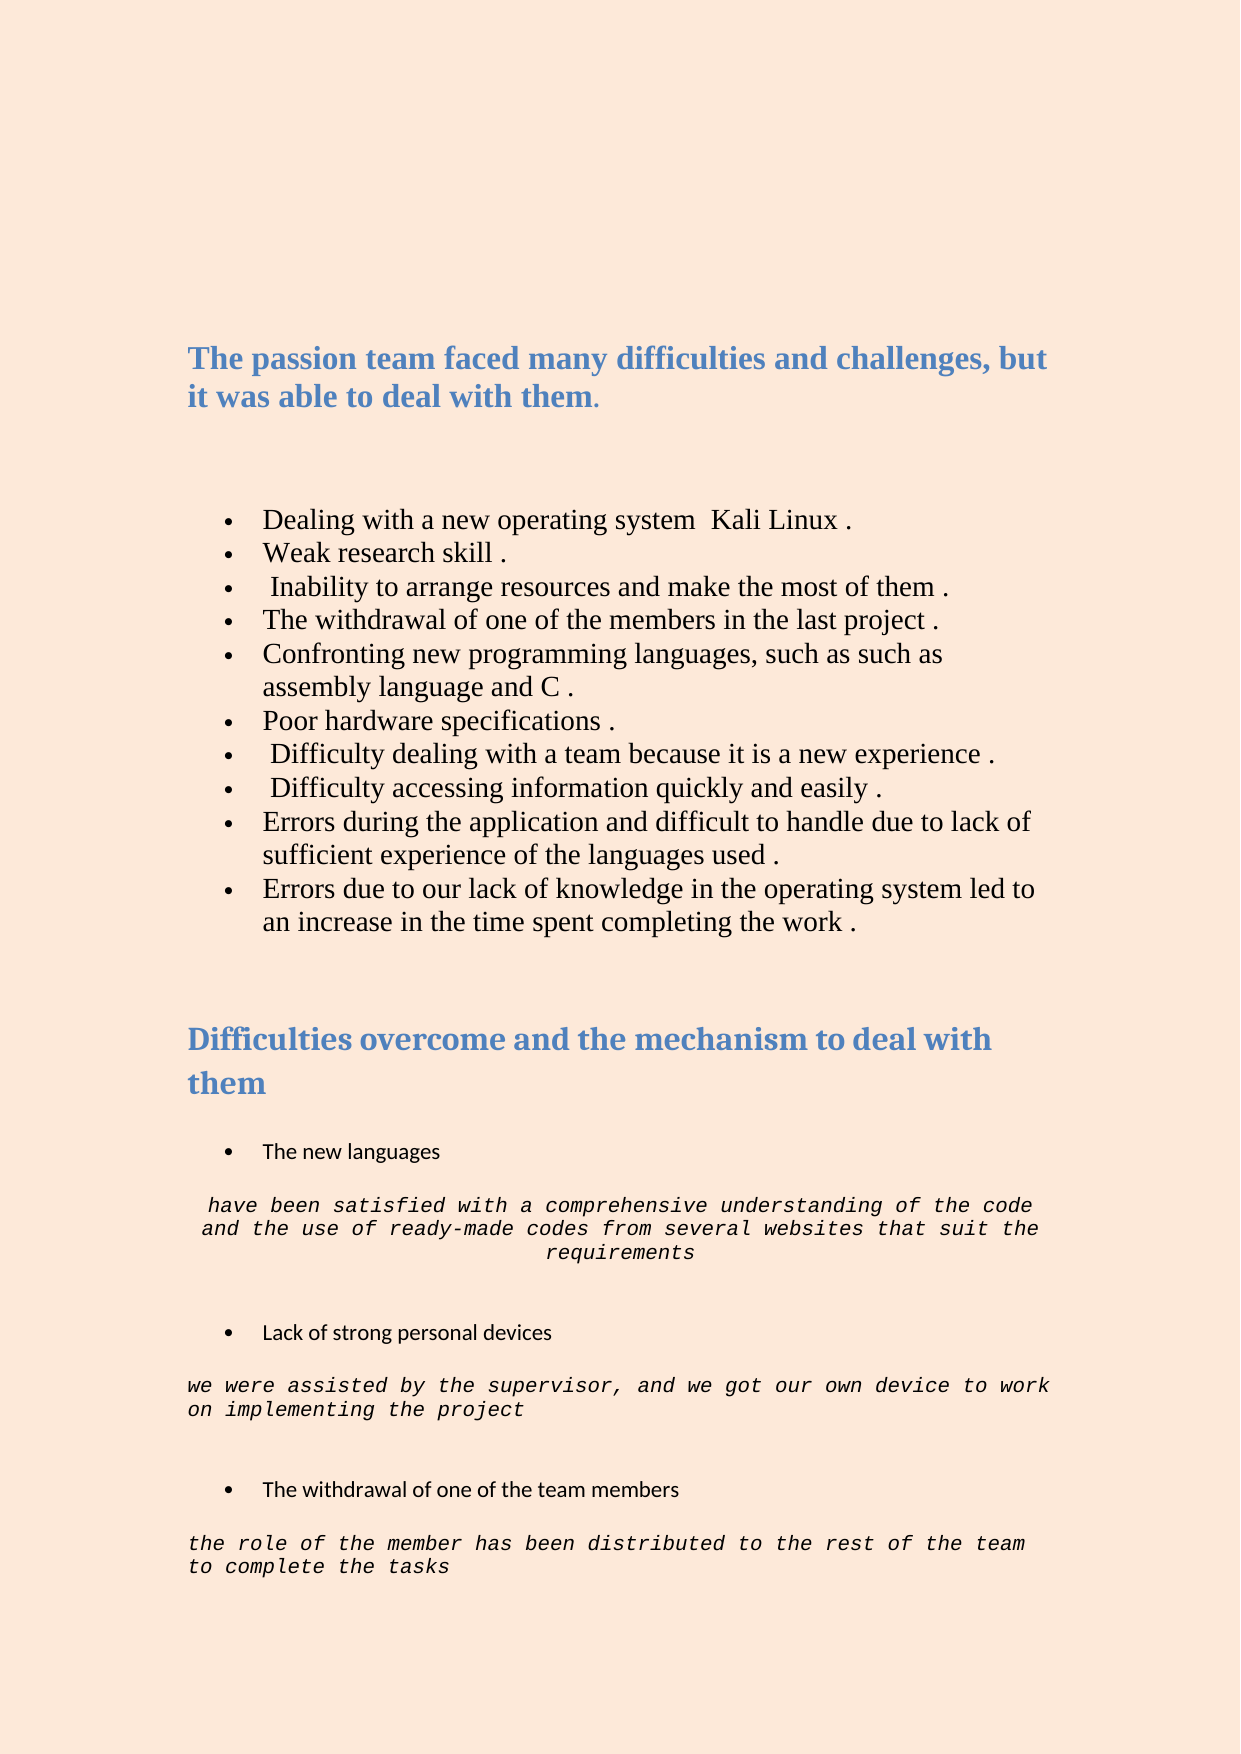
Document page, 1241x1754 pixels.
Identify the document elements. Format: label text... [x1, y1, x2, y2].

list The withdrawal of one of the members in the last project . [225, 602, 1053, 636]
list Difficulty accessing information quickly and easily . [225, 770, 1053, 804]
text the role of the member has been distributed to the rest of the team to complete the tasks [187, 1533, 1053, 1580]
list The withdrawal of one of the team members [225, 1476, 1053, 1504]
list Dealing with a new operating system Kali Linux . [225, 502, 1053, 535]
text we were assisted by the supervisor, and we got our own device to work on implementing the project [187, 1376, 1053, 1423]
list Errors due to our lack of knowledge in the operating system led to an increase in the time spent completing the work . [225, 871, 1053, 938]
subtitle Difficulties overcome and the mechanism to deal with them [187, 1020, 1053, 1102]
list Weak research skill . [225, 535, 1053, 569]
list Inability to arrange resources and make the most of them . [225, 569, 1053, 602]
list Difficulty dealing with a team because it is a new experience . [225, 737, 1053, 770]
list Poor hardware specifications . [225, 703, 1053, 737]
text have been satisfied with a comprehensive understanding of the code and the use of ready-made codes from several websites that suit the requirements [187, 1194, 1053, 1266]
text The passion team faced many difficulties and challenges, but it was able to deal with them. [187, 338, 1053, 415]
list Confronting new programming languages, such as such as assembly language and C . [225, 636, 1053, 703]
list The new languages [225, 1137, 1053, 1165]
list Errors during the application and difficult to handle due to lack of sufficient experience of the languages used . [225, 804, 1053, 871]
list Lack of strong personal devices [225, 1318, 1053, 1346]
